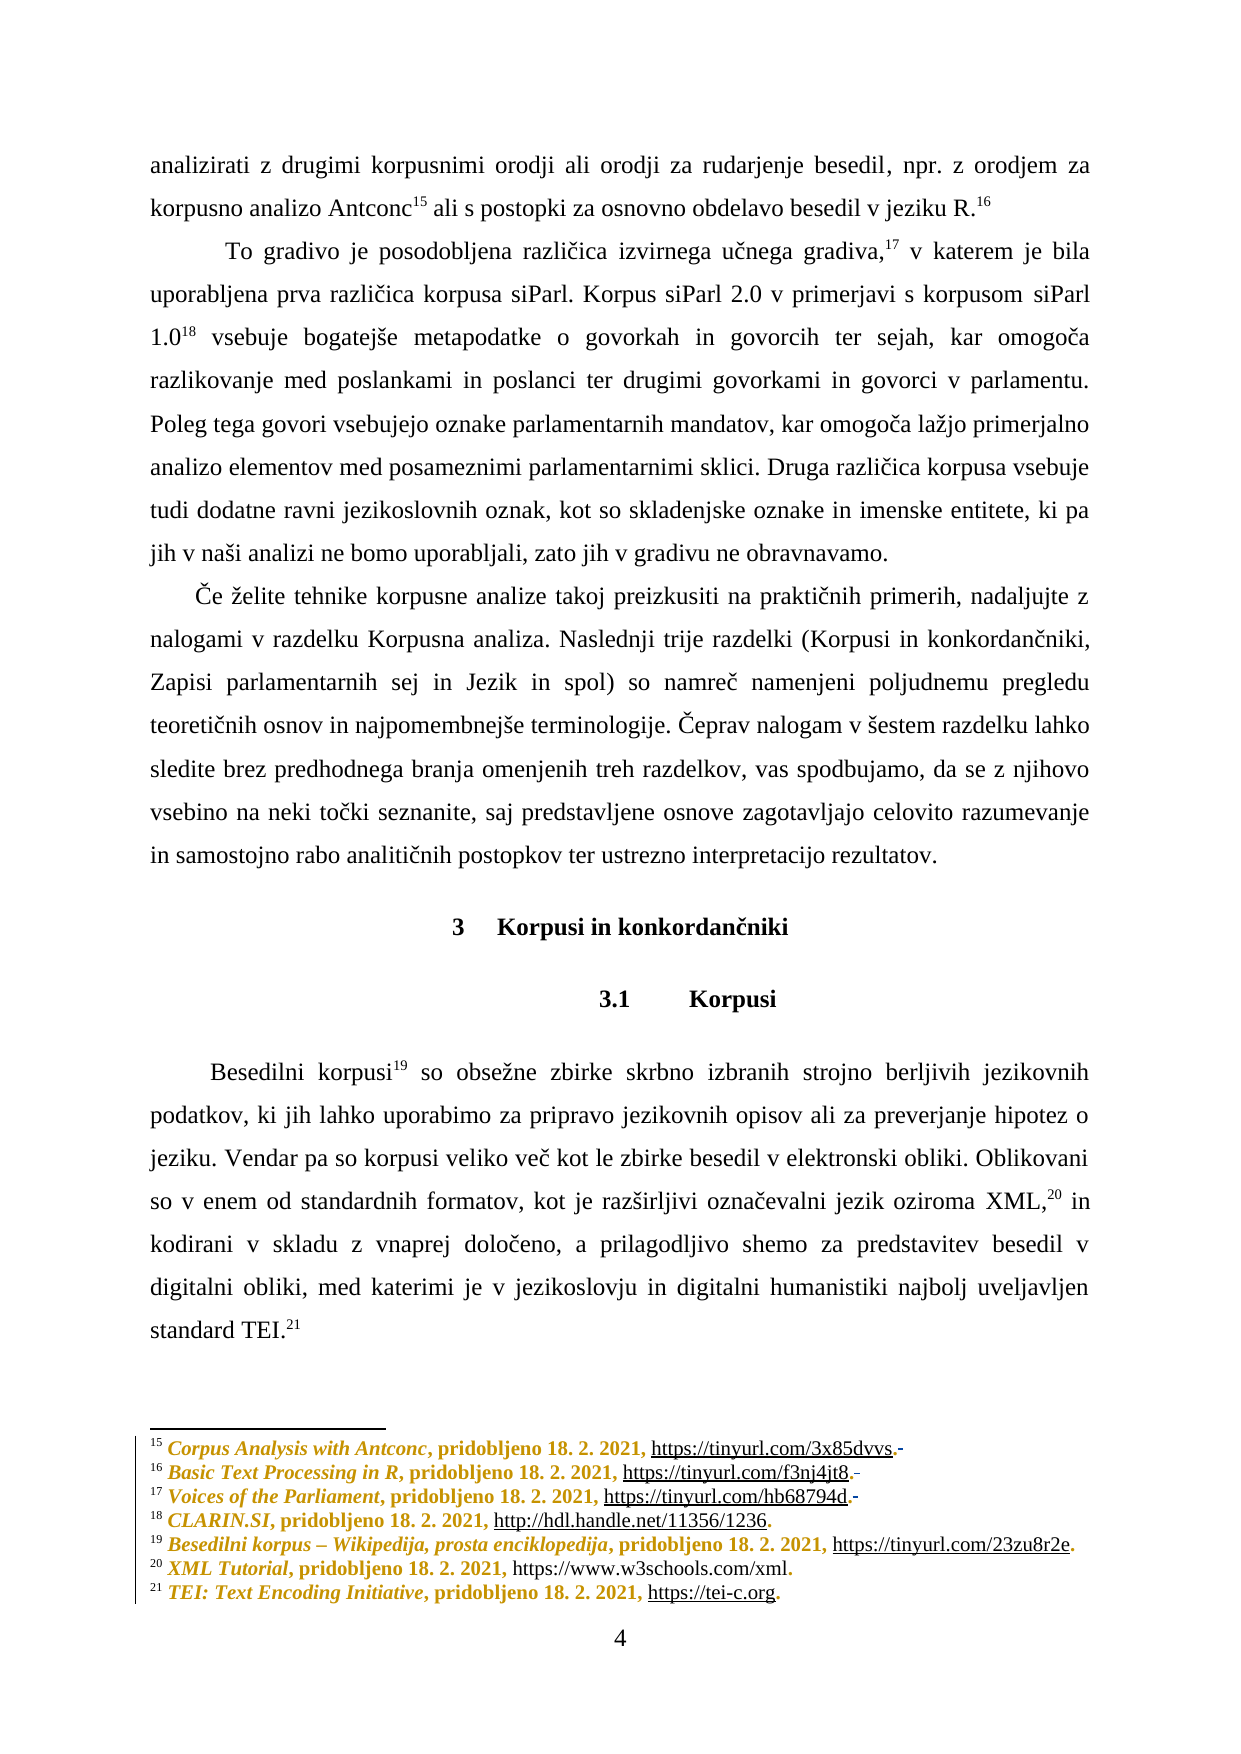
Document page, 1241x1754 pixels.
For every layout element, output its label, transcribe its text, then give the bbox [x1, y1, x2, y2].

text Iskanje po korpusu siParl 2.0 je mogoče prek konkordančnikov NoSketch Engine in KonText na spletnem mestu CLARIN.SI – slovenski center v okviru Evropske raziskovalne infrastrukture za jezikovne vire in tehnologije CLARIN ERIC. Prek repozitorija CLARIN.SI je korpus siParl 2.0 mogoče tudi prenesti v računalnik in ga nato analizirati z drugimi korpusnimi orodji ali orodji za rudarjenje besedil, npr. z orodjem za korpusno analizo Antconc ali s postopki za osnovno obdelavo besedil v jeziku R. [150, 150, 1090, 222]
subtitle Korpusi in konkordančniki [150, 912, 1090, 941]
text Če želite tehnike korpusne analize takoj preizkusiti na praktičnih primerih, nadaljujte z nalogami v razdelku Korpusna analiza. Naslednji trije razdelki (Korpusi in konkordančniki, Zapisi parlamentarnih sej in Jezik in spol) so namreč namenjeni poljudnemu pregledu teoretičnih osnov in najpomembnejše terminologije. Čeprav nalogam v šestem razdelku lahko sledite brez predhodnega branja omenjenih treh razdelkov, vas spodbujamo, da se z njihovo vsebino na neki točki seznanite, saj predstavljene osnove zagotavljajo celovito razumevanje in samostojno rabo analitičnih postopkov ter ustrezno interpretacijo rezultatov. [150, 581, 1090, 869]
text Besedilni korpusi so obsežne zbirke skrbno izbranih strojno berljivih jezikovnih podatkov, ki jih lahko uporabimo za pripravo jezikovnih opisov ali za preverjanje hipotez o jeziku. Vendar pa so korpusi veliko več kot le zbirke besedil v elektronski obliki. Oblikovani so v enem od standardnih formatov, kot je razširljivi označevalni jezik oziroma XML, in kodirani v skladu z vnaprej določeno, a prilagodljivo shemo za predstavitev besedil v digitalni obliki, med katerimi je v jezikoslovju in digitalni humanistiki najbolj uveljavljen standard TEI. [150, 1057, 1090, 1344]
subtitle Korpusi [210, 984, 1090, 1013]
text To gradivo je posodobljena različica izvirnega učnega gradiva, v katerem je bila uporabljena prva različica korpusa siParl. Korpus siParl 2.0 v primerjavi s korpusom siParl 1.0 vsebuje bogatejše metapodatke o govorkah in govorcih ter sejah, kar omogoča razlikovanje med poslankami in poslanci ter drugimi govorkami in govorci v parlamentu. Poleg tega govori vsebujejo oznake parlamentarnih mandatov, kar omogoča lažjo primerjalno analizo elementov med posameznimi parlamentarnimi sklici. Druga različica korpusa vsebuje tudi dodatne ravni jezikoslovnih oznak, kot so skladenjske oznake in imenske entitete, ki pa jih v naši analizi ne bomo uporabljali, zato jih v gradivu ne obravnavamo. [150, 236, 1090, 567]
